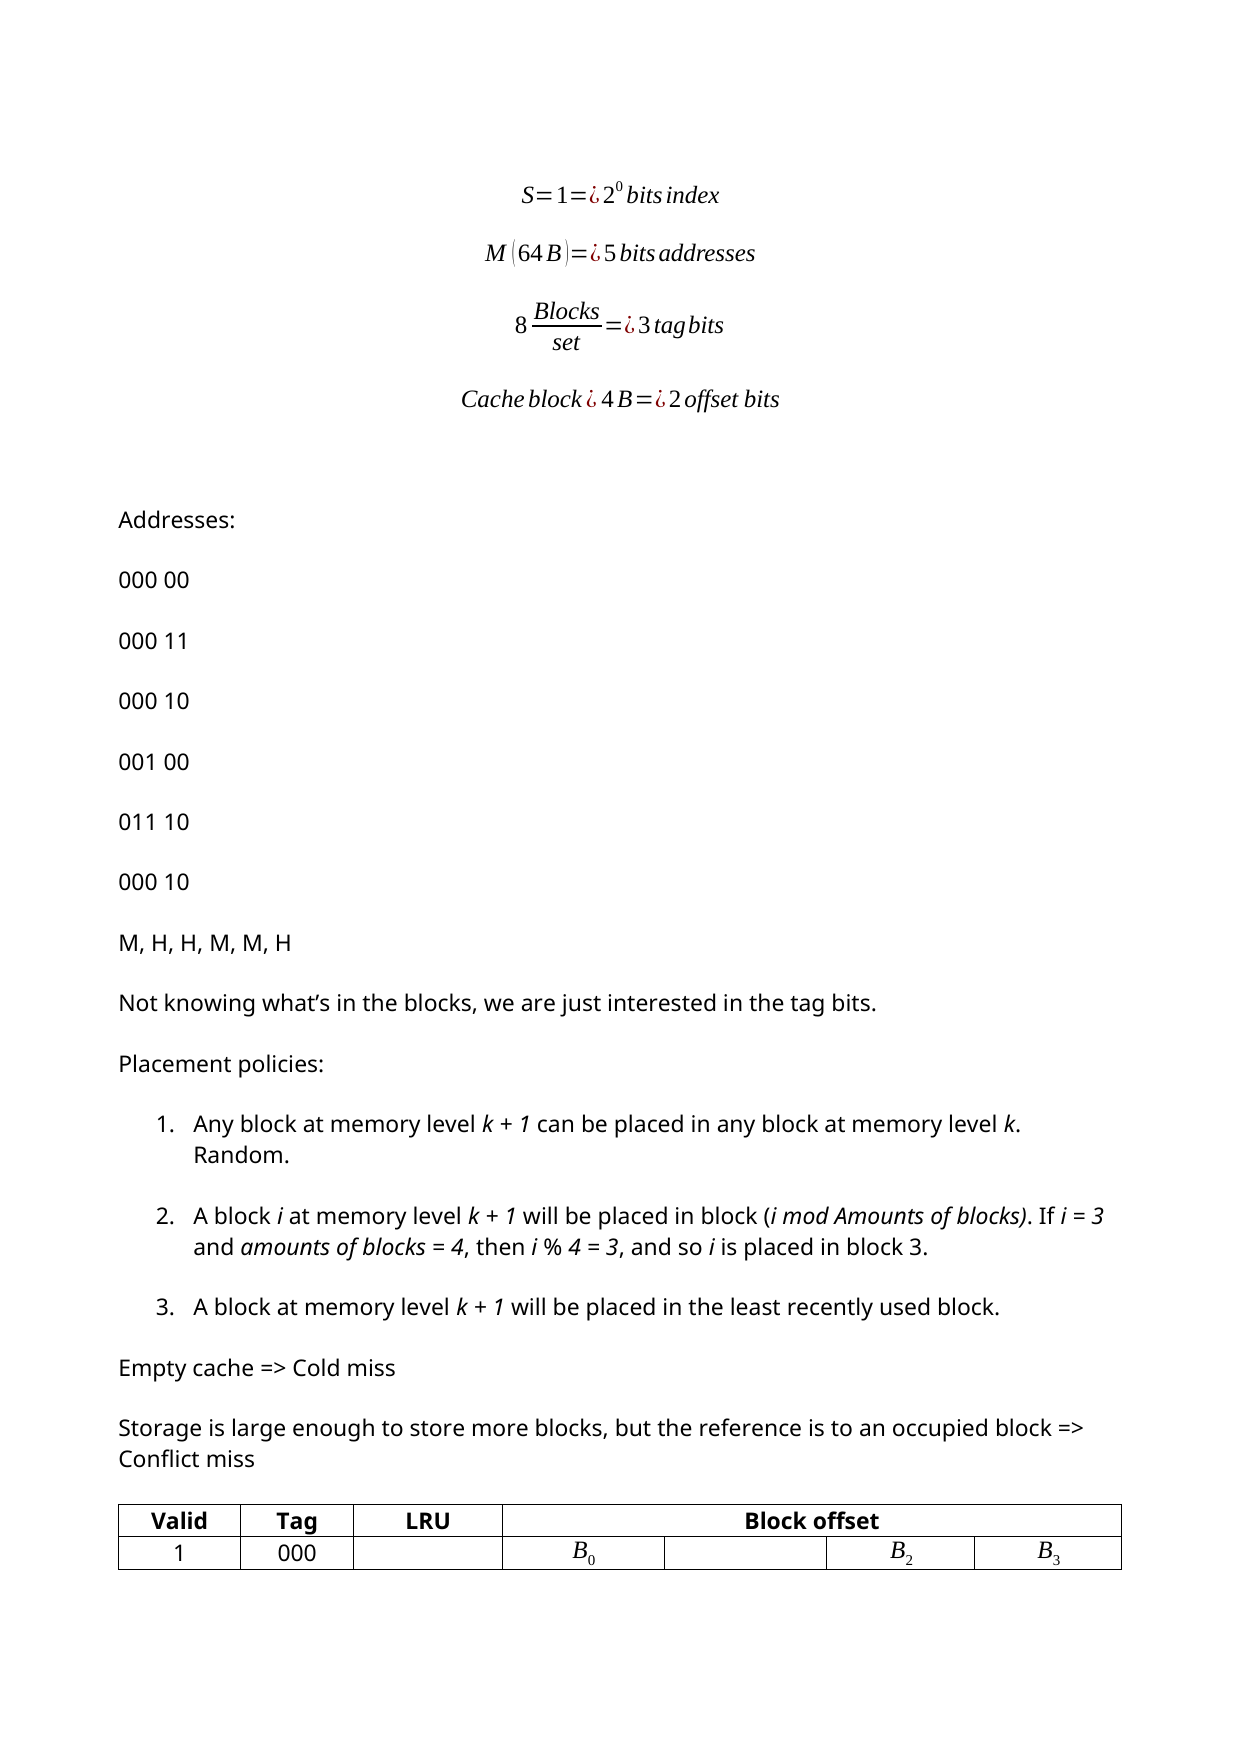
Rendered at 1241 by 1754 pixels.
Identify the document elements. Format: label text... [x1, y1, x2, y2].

text 000 00 [118, 564, 1122, 595]
text Not knowing what’s in the blocks, we are just interested in the tag bits. [118, 987, 1122, 1018]
text 011 10 [118, 806, 1122, 837]
text Empty cache => Cold miss [118, 1352, 1122, 1383]
table_cell [354, 1537, 502, 1568]
table_header Valid [119, 1505, 240, 1536]
text M, H, H, M, M, H [118, 927, 1122, 958]
text 000 10 [118, 685, 1122, 716]
text 000 11 [118, 624, 1122, 656]
table_cell [503, 1537, 664, 1568]
table_cell [827, 1537, 974, 1568]
table_cell 1 [119, 1537, 240, 1568]
text 000 10 [118, 866, 1122, 897]
text Storage is large enough to store more blocks, but the reference is to an occupied block => Conflict miss [118, 1412, 1122, 1474]
text Addresses: [118, 504, 1122, 535]
list A block i at memory level k + 1 will be placed in block (i mod Amounts of blocks). If i = 3 and amounts of blocks = 4, then i % 4 = 3, and so i is placed in block 3. [156, 1199, 1122, 1262]
text Placement policies: [118, 1047, 1122, 1079]
table_header LRU [354, 1505, 502, 1536]
table_header Tag [241, 1505, 353, 1536]
list A block at memory level k + 1 will be placed in the least recently used block. [156, 1291, 1122, 1322]
list Any block at memory level k + 1 can be placed in any block at memory level k. Random. [156, 1108, 1122, 1170]
table_header Block offset [503, 1505, 1121, 1536]
text 001 00 [118, 745, 1122, 777]
table_cell [665, 1537, 826, 1568]
table_cell 000 [241, 1537, 353, 1568]
table_cell [975, 1537, 1121, 1568]
